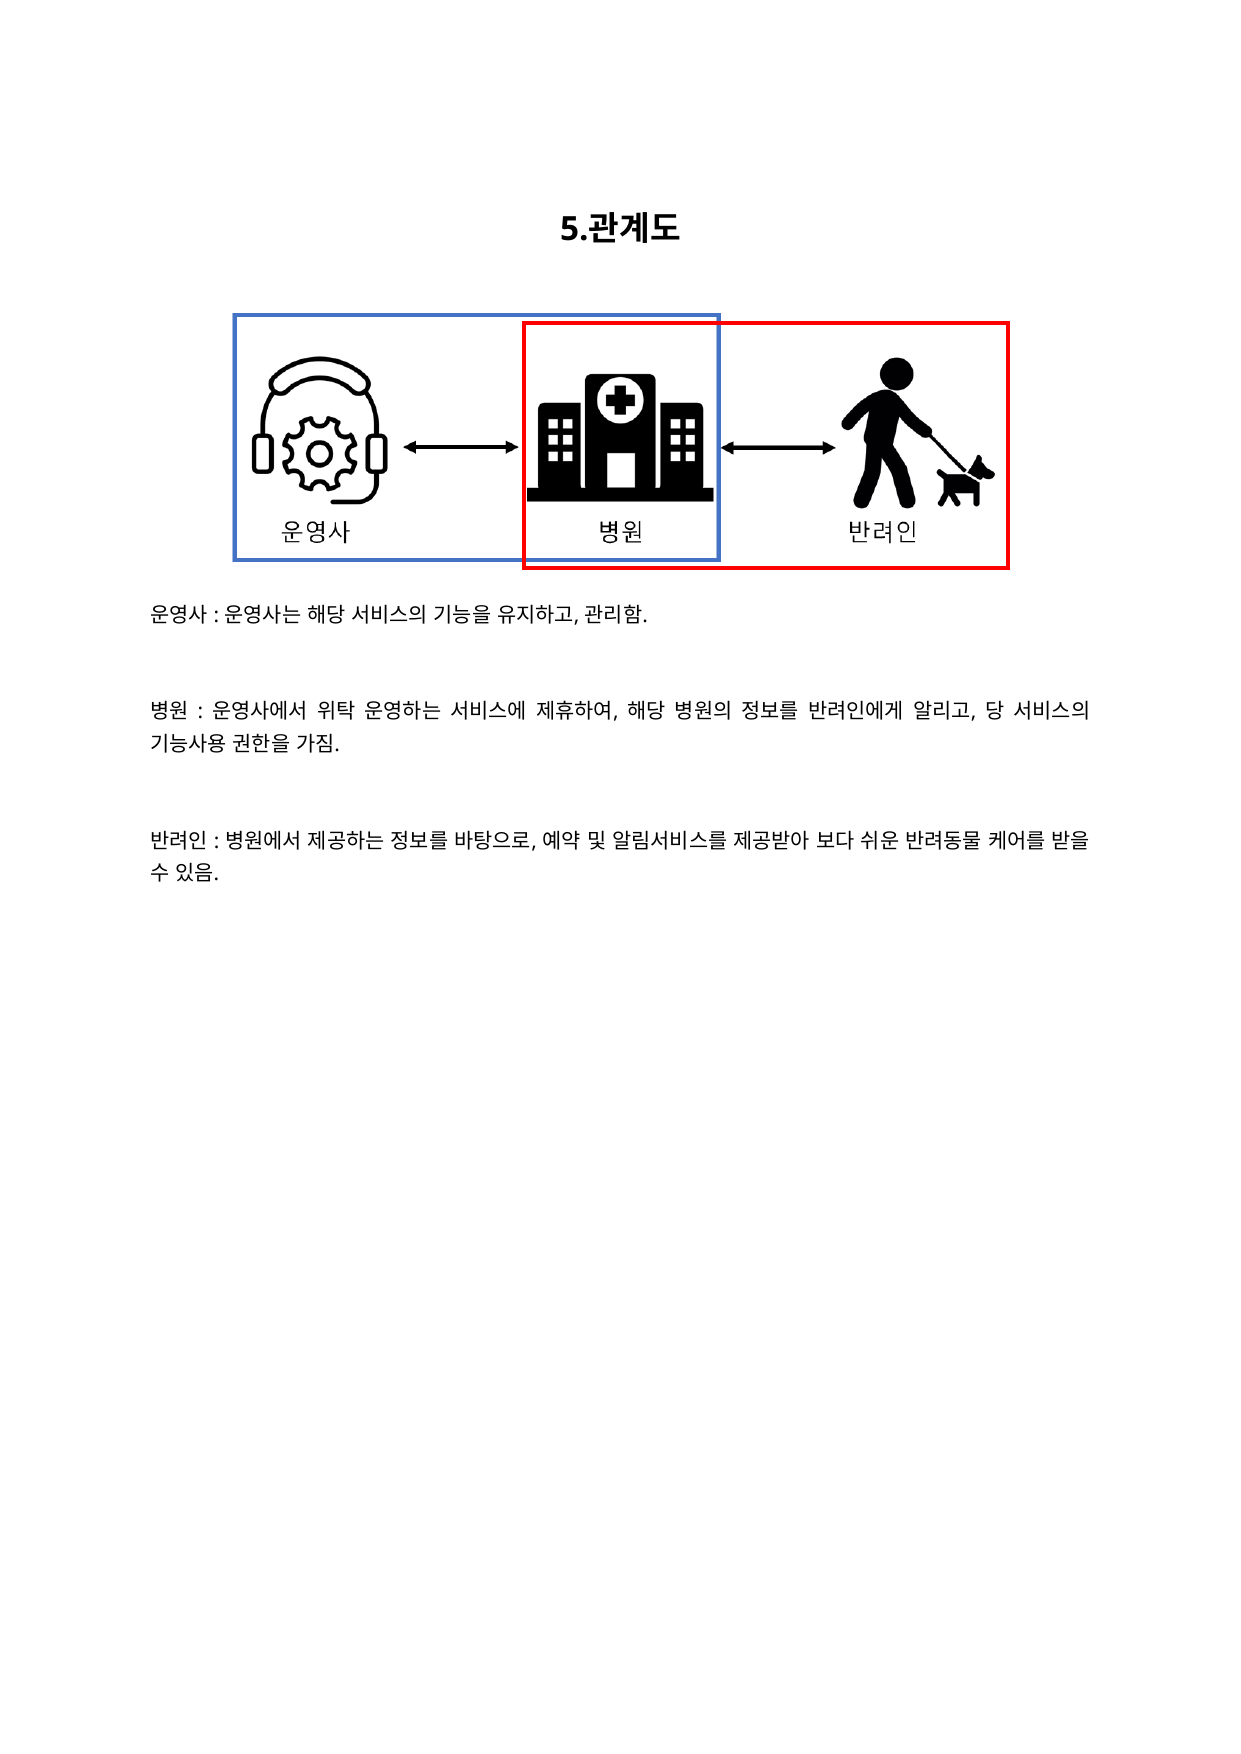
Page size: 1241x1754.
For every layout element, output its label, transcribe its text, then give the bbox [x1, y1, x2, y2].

text 병원 : 운영사에서 위탁 운영하는 서비스에 제휴하여, 해당 병원의 정보를 반려인에게 알리고, 당 서비스의 기능사용 권한을 가짐. [150, 694, 1090, 757]
title 5.관계도 [150, 202, 1090, 251]
text 반려인 : 병원에서 제공하는 정보를 바탕으로, 예약 및 알림서비스를 제공받아 보다 쉬운 반려동물 케어를 받을 수 있음. [150, 824, 1090, 887]
picture [150, 267, 1090, 579]
text 운영사 : 운영사는 해당 서비스의 기능을 유지하고, 관리함. [150, 598, 1090, 628]
